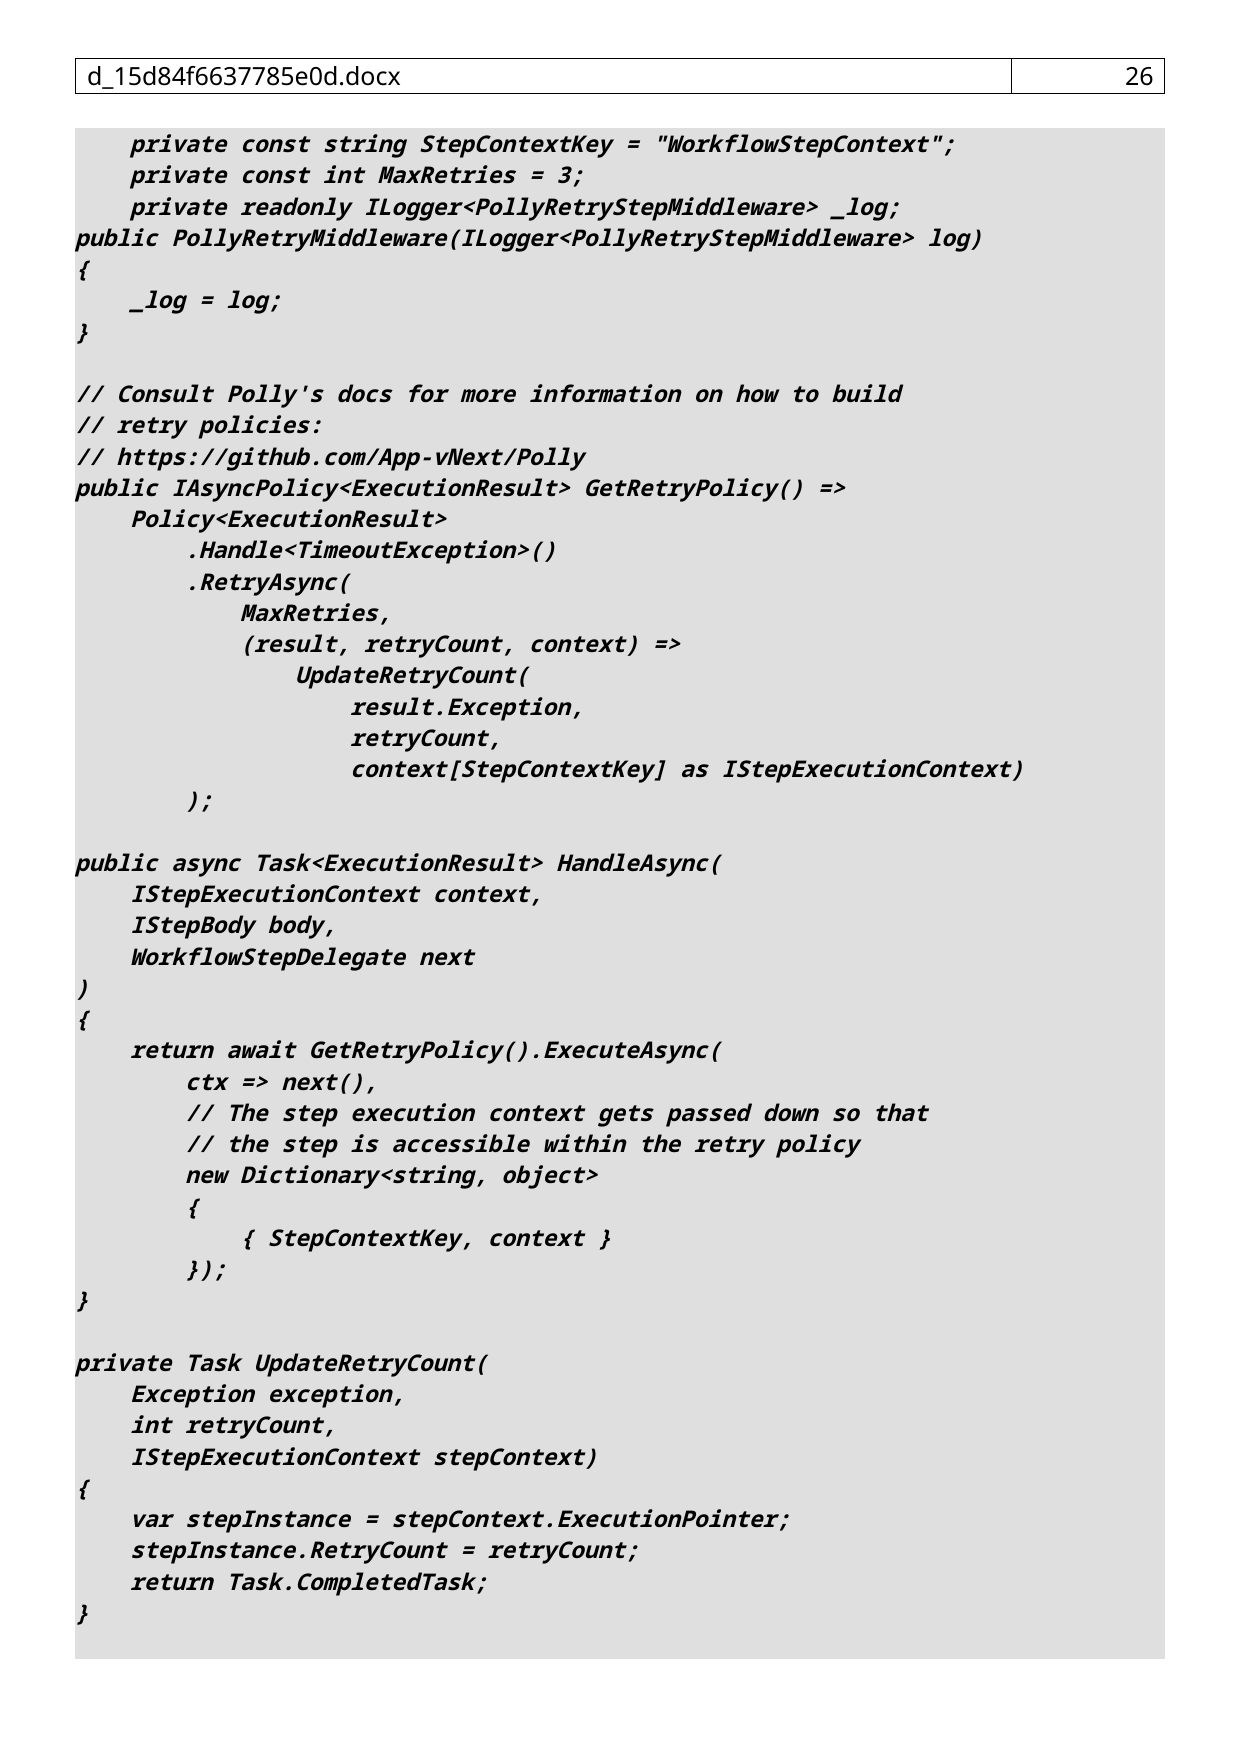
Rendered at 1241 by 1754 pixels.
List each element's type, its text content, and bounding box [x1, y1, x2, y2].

text public IAsyncPolicy<ExecutionResult> GetRetryPolicy() => [75, 472, 1165, 503]
text { StepContextKey, context } [75, 1222, 1165, 1253]
text private const int MaxRetries = 3; [75, 159, 1165, 190]
text // The step execution context gets passed down so that [75, 1097, 1165, 1128]
text // the step is accessible within the retry policy [75, 1128, 1165, 1159]
text } [75, 315, 1165, 347]
text WorkflowStepDelegate next [75, 940, 1165, 972]
text private Task UpdateRetryCount( [75, 1347, 1165, 1378]
text Exception exception, [75, 1378, 1165, 1409]
text { [75, 1003, 1165, 1034]
text IStepExecutionContext context, [75, 878, 1165, 909]
text public async Task<ExecutionResult> HandleAsync( [75, 847, 1165, 878]
text _log = log; [75, 284, 1165, 315]
text }); [75, 1253, 1165, 1284]
text } [75, 1597, 1165, 1628]
text ) [75, 972, 1165, 1003]
text { [75, 1472, 1165, 1503]
text context[StepContextKey] as IStepExecutionContext) [75, 753, 1165, 784]
text MaxRetries, [75, 597, 1165, 628]
text var stepInstance = stepContext.ExecutionPointer; [75, 1503, 1165, 1534]
text } [75, 1284, 1165, 1315]
text IStepBody body, [75, 909, 1165, 940]
text { [75, 253, 1165, 284]
text Policy<ExecutionResult> [75, 503, 1165, 534]
text ctx => next(), [75, 1065, 1165, 1097]
text .Handle<TimeoutException>() [75, 534, 1165, 565]
text ); [75, 784, 1165, 815]
text UpdateRetryCount( [75, 659, 1165, 690]
text private const string StepContextKey = "WorkflowStepContext"; [75, 128, 1165, 159]
text return await GetRetryPolicy().ExecuteAsync( [75, 1034, 1165, 1065]
text private readonly ILogger<PollyRetryStepMiddleware> _log; [75, 190, 1165, 222]
text { [75, 1190, 1165, 1222]
text .RetryAsync( [75, 565, 1165, 597]
text (result, retryCount, context) => [75, 628, 1165, 659]
text // retry policies: [75, 409, 1165, 440]
text result.Exception, [75, 690, 1165, 722]
text retryCount, [75, 722, 1165, 753]
text public PollyRetryMiddleware(ILogger<PollyRetryStepMiddleware> log) [75, 222, 1165, 253]
text IStepExecutionContext stepContext) [75, 1440, 1165, 1472]
text stepInstance.RetryCount = retryCount; [75, 1534, 1165, 1565]
text int retryCount, [75, 1409, 1165, 1440]
text // https://github.com/App-vNext/Polly [75, 440, 1165, 472]
text new Dictionary<string, object> [75, 1159, 1165, 1190]
text return Task.CompletedTask; [75, 1565, 1165, 1597]
text // Consult Polly's docs for more information on how to build [75, 378, 1165, 409]
